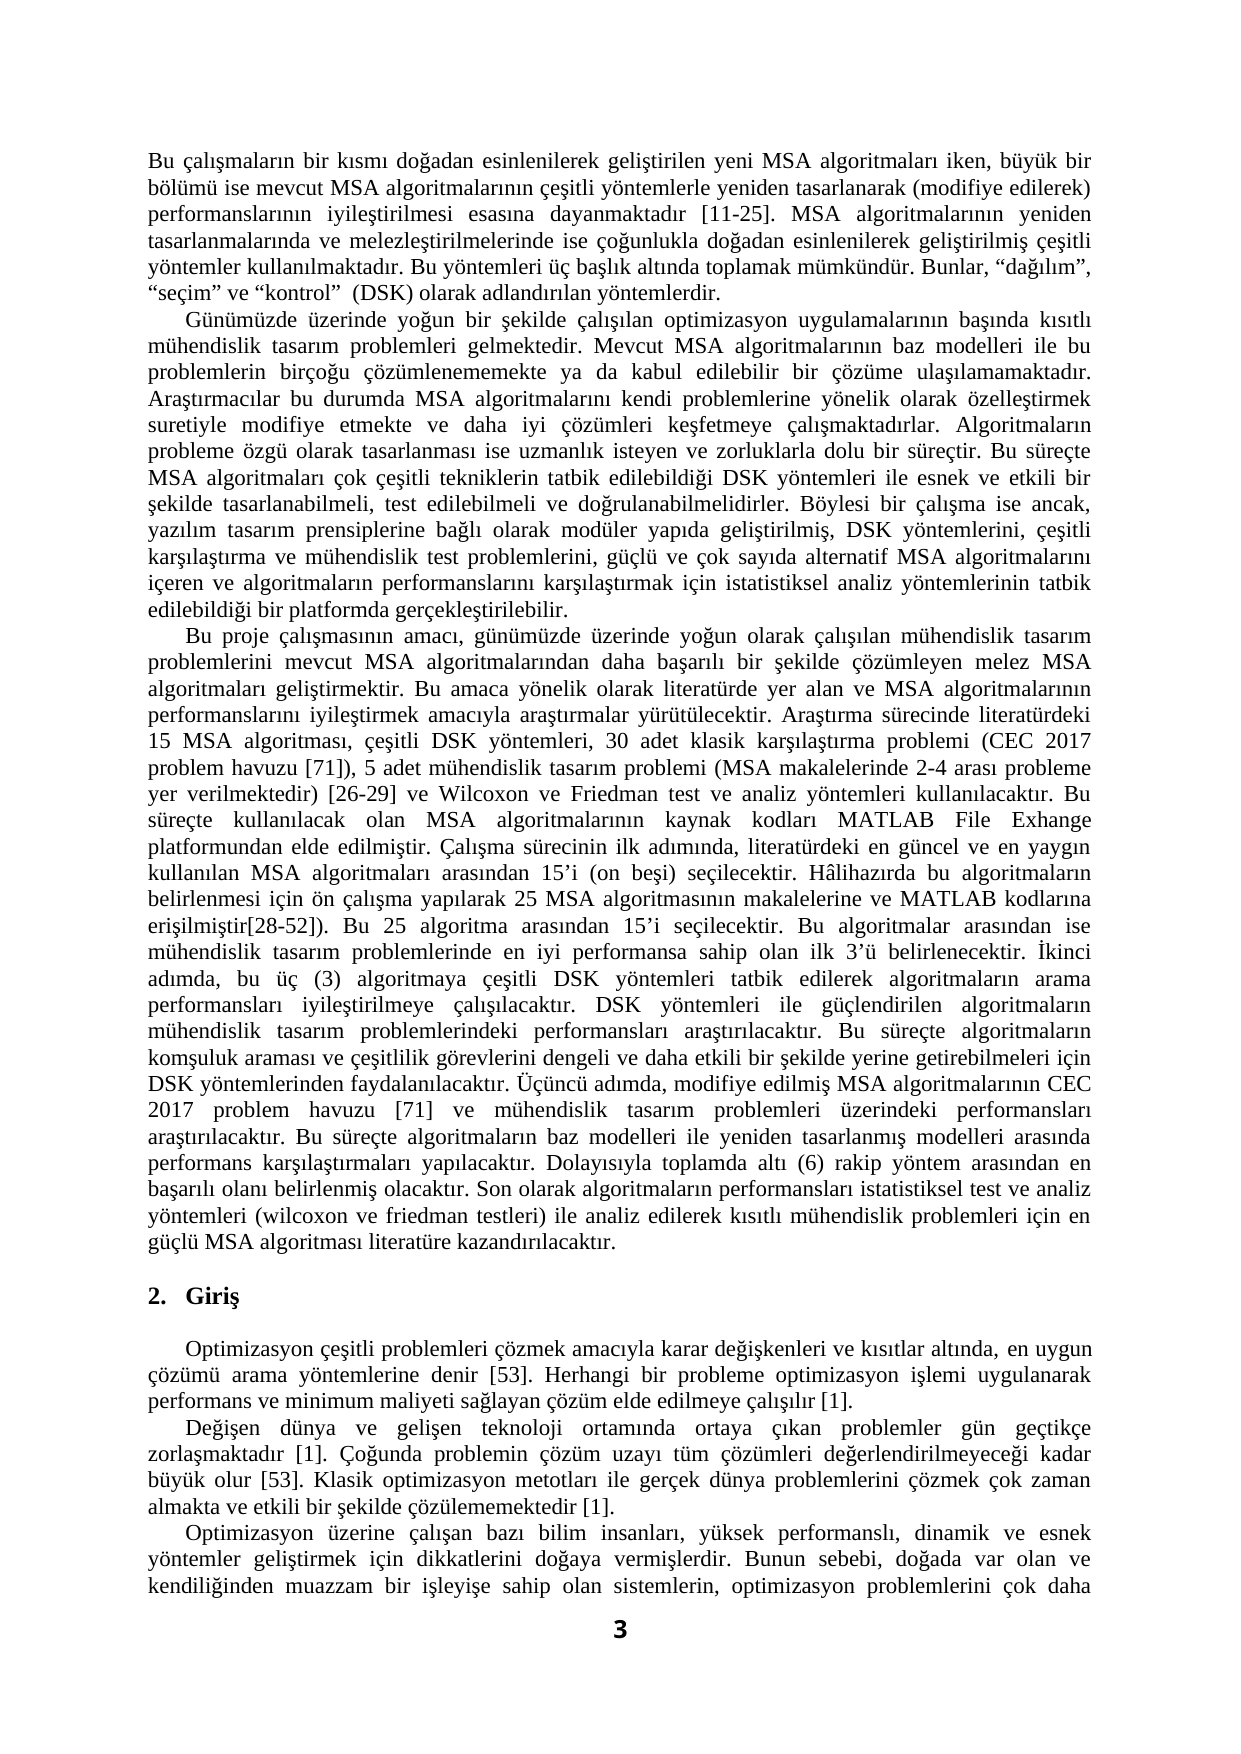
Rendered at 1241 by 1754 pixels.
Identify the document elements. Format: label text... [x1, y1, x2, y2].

list Giriş [148, 1281, 1093, 1309]
text Günümüzde üzerinde yoğun bir şekilde çalışılan optimizasyon uygulamalarının başında kısıtlı mühendislik tasarım problemleri gelmektedir. Mevcut MSA algoritmalarının baz modelleri ile bu problemlerin birçoğu çözümlenememekte ya da kabul edilebilir bir çözüme ulaşılamamaktadır. Araştırmacılar bu durumda MSA algoritmalarını kendi problemlerine yönelik olarak özelleştirmek suretiyle modifiye etmekte ve daha iyi çözümleri keşfetmeye çalışmaktadırlar. Algoritmaların probleme özgü olarak tasarlanması ise uzmanlık isteyen ve zorluklarla dolu bir süreçtir. Bu süreçte MSA algoritmaları çok çeşitli tekniklerin tatbik edilebildiği DSK yöntemleri ile esnek ve etkili bir şekilde tasarlanabilmeli, test edilebilmeli ve doğrulanabilmelidirler. Böylesi bir çalışma ise ancak, yazılım tasarım prensiplerine bağlı olarak modüler yapıda geliştirilmiş, DSK yöntemlerini, çeşitli karşılaştırma ve mühendislik test problemlerini, güçlü ve çok sayıda alternatif MSA algoritmalarını içeren ve algoritmaların performanslarını karşılaştırmak için istatistiksel analiz yöntemlerinin tatbik edilebildiği bir platformda gerçekleştirilebilir. [148, 306, 1093, 622]
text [148, 148, 1093, 306]
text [148, 1519, 1093, 1598]
text Değişen dünya ve gelişen teknoloji ortamında ortaya çıkan problemler gün geçtikçe zorlaşmaktadır [1]. Çoğunda problemin çözüm uzayı tüm çözümleri değerlendirilmeyeceği kadar büyük olur [53]. Klasik optimizasyon metotları ile gerçek dünya problemlerini çözmek çok zaman almakta ve etkili bir şekilde çözülememektedir [1]. [148, 1414, 1093, 1519]
text Bu proje çalışmasının amacı, günümüzde üzerinde yoğun olarak çalışılan mühendislik tasarım problemlerini mevcut MSA algoritmalarından daha başarılı bir şekilde çözümleyen melez MSA algoritmaları geliştirmektir. Bu amaca yönelik olarak literatürde yer alan ve MSA algoritmalarının performanslarını iyileştirmek amacıyla araştırmalar yürütülecektir. Araştırma sürecinde literatürdeki 15 MSA algoritması, çeşitli DSK yöntemleri, 30 adet klasik karşılaştırma problemi (CEC 2017 problem havuzu [71]), 5 adet mühendislik tasarım problemi (MSA makalelerinde 2-4 arası probleme yer verilmektedir) [26-29] ve Wilcoxon ve Friedman test ve analiz yöntemleri kullanılacaktır. Bu süreçte kullanılacak olan MSA algoritmalarının kaynak kodları MATLAB File Exhange platformundan elde edilmiştir. Çalışma sürecinin ilk adımında, literatürdeki en güncel ve en yaygın kullanılan MSA algoritmaları arasından 15’i (on beşi) seçilecektir. Hâlihazırda bu algoritmaların belirlenmesi için ön çalışma yapılarak 25 MSA algoritmasının makalelerine ve MATLAB kodlarına erişilmiştir[28-52]). Bu 25 algoritma arasından 15’i seçilecektir. Bu algoritmalar arasından ise mühendislik tasarım problemlerinde en iyi performansa sahip olan ilk 3’ü belirlenecektir. İkinci adımda, bu üç (3) algoritmaya çeşitli DSK yöntemleri tatbik edilerek algoritmaların arama performansları iyileştirilmeye çalışılacaktır. DSK yöntemleri ile güçlendirilen algoritmaların mühendislik tasarım problemlerindeki performansları araştırılacaktır. Bu süreçte algoritmaların komşuluk araması ve çeşitlilik görevlerini dengeli ve daha etkili bir şekilde yerine getirebilmeleri için DSK yöntemlerinden faydalanılacaktır. Üçüncü adımda, modifiye edilmiş MSA algoritmalarının CEC 2017 problem havuzu [71] ve mühendislik tasarım problemleri üzerindeki performansları araştırılacaktır. Bu süreçte algoritmaların baz modelleri ile yeniden tasarlanmış modelleri arasında performans karşılaştırmaları yapılacaktır. Dolayısıyla toplamda altı (6) rakip yöntem arasından en başarılı olanı belirlenmiş olacaktır. Son olarak algoritmaların performansları istatistiksel test ve analiz yöntemleri (wilcoxon ve friedman testleri) ile analiz edilerek kısıtlı mühendislik problemleri için en güçlü MSA algoritması literatüre kazandırılacaktır. [148, 622, 1093, 1254]
text Optimizasyon çeşitli problemleri çözmek amacıyla karar değişkenleri ve kısıtlar altında, en uygun çözümü arama yöntemlerine denir [53]. Herhangi bir probleme optimizasyon işlemi uygulanarak performans ve minimum maliyeti sağlayan çözüm elde edilmeye çalışılır [1]. [148, 1335, 1093, 1414]
